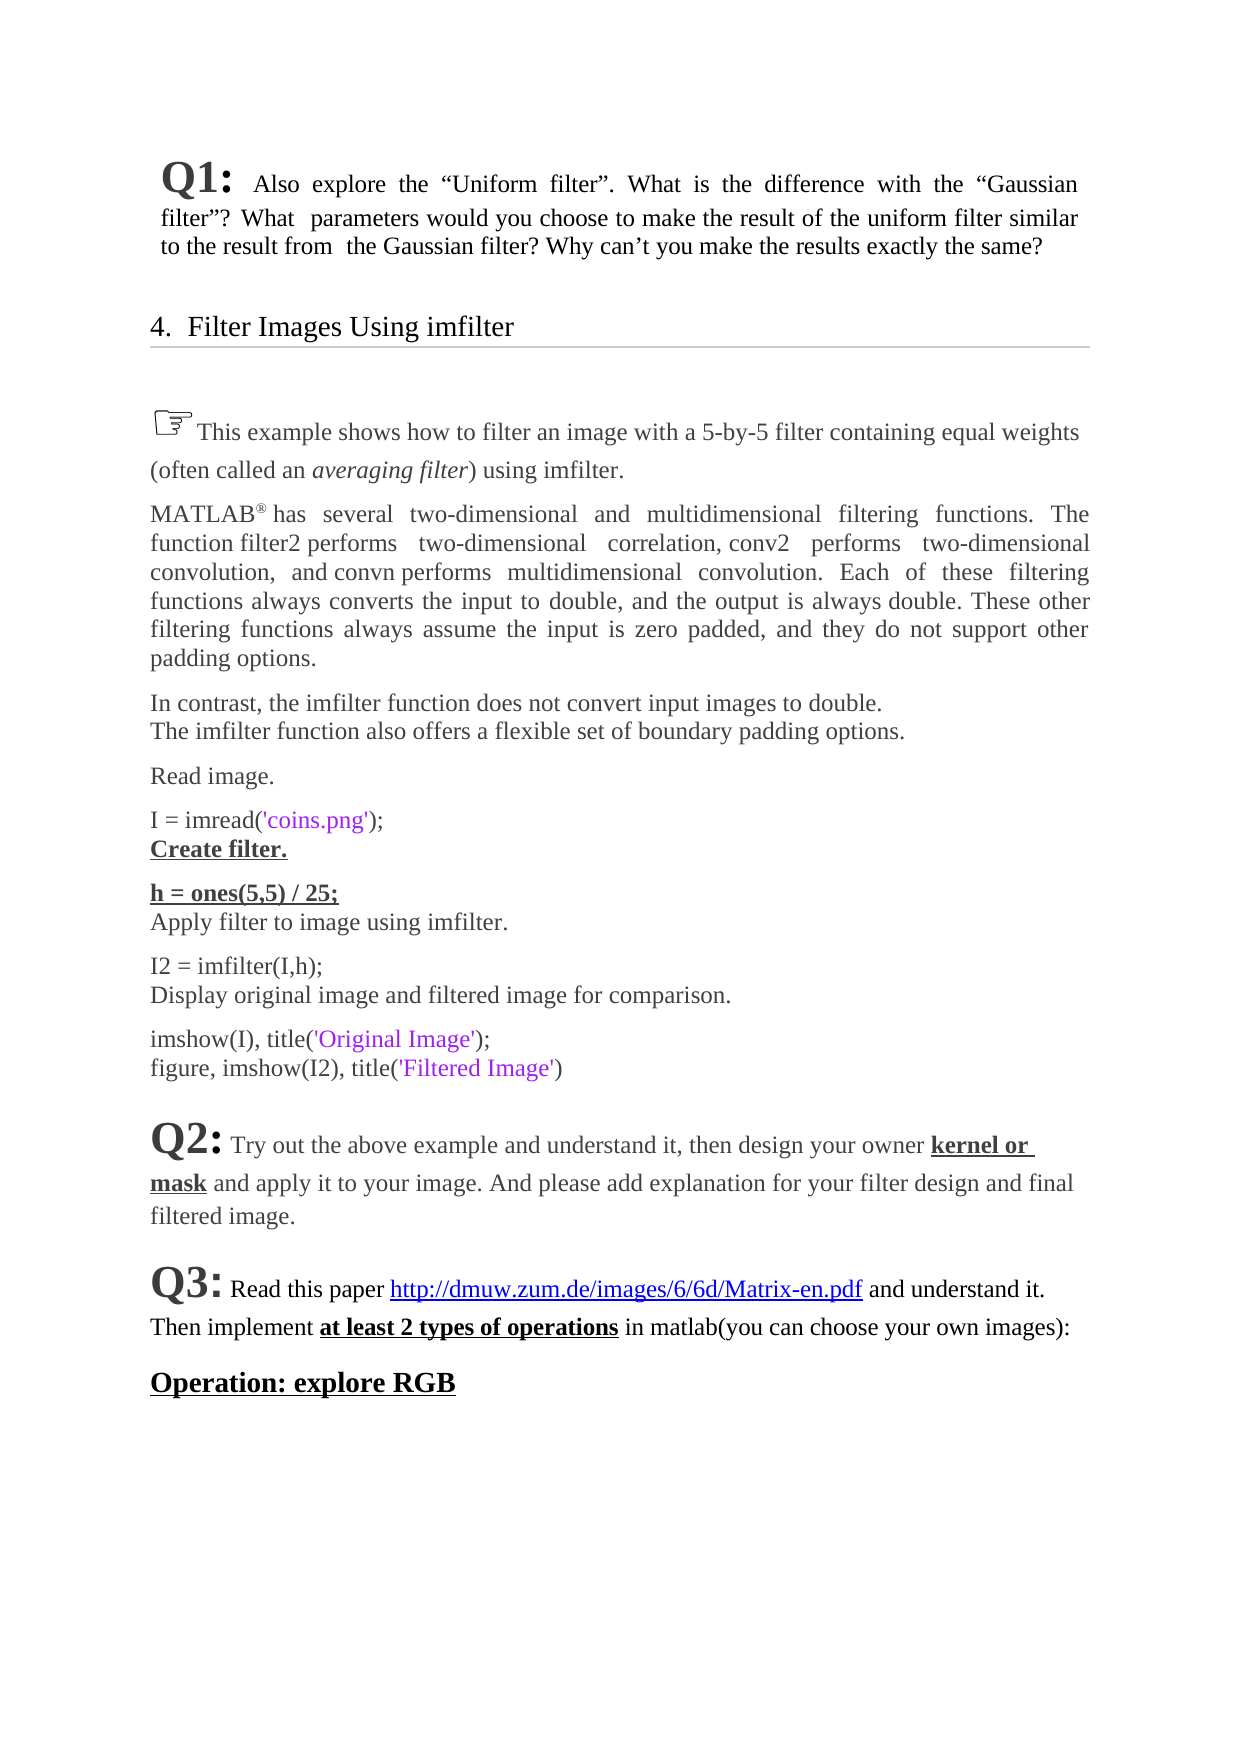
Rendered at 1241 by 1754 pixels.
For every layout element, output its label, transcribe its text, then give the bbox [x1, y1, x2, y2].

text I2 = imfilter(I,h); [150, 951, 1090, 980]
text h = ones(5,5) / 25; [150, 878, 1090, 907]
subtitle Filter Images Using imfilter [150, 309, 1090, 346]
text Display original image and filtered image for comparison. [150, 980, 1090, 1009]
text MATLAB® has several two-dimensional and multidimensional filtering functions. The function filter2 performs two-dimensional correlation, conv2 performs two-dimensional convolution, and convn performs multidimensional convolution. Each of these filtering functions always converts the input to double, and the output is always double. These other filtering functions always assume the input is zero padded, and they do not support other padding options. [150, 499, 1090, 672]
text Q1: Also explore the “Uniform filter”. What is the difference with the “Gaussian filter”? What parameters would you choose to make the result of the uniform filter similar to the result from the Gaussian filter? Why can’t you make the results exactly the same? [160, 150, 1078, 260]
text imshow(I), title('Original Image'); [150, 1024, 1090, 1053]
text Create filter. [150, 834, 1090, 863]
text Operation: explore RGB [150, 1366, 1090, 1399]
text Q3: Read this paper http://dmuw.zum.de/images/6/6d/Matrix-en.pdf and understand it. Then implement at least 2 types of operations in matlab(you can choose your own images): [150, 1254, 1090, 1340]
text I = imread('coins.png'); [150, 805, 1090, 834]
text Q2: Try out the above example and understand it, then design your owner kernel or mask and apply it to your image. And please add explanation for your filter design and final filtered image. [150, 1111, 1090, 1229]
text ☞This example shows how to filter an image with a 5-by-5 filter containing equal weights (often called an averaging filter) using imfilter. [150, 384, 1090, 484]
text figure, imshow(I2), title('Filtered Image') [150, 1053, 1090, 1082]
text In contrast, the imfilter function does not convert input images to double. The imfilter function also offers a flexible set of boundary padding options. [150, 688, 1090, 745]
text Apply filter to image using imfilter. [150, 907, 1090, 936]
text Read image. [150, 761, 1090, 789]
